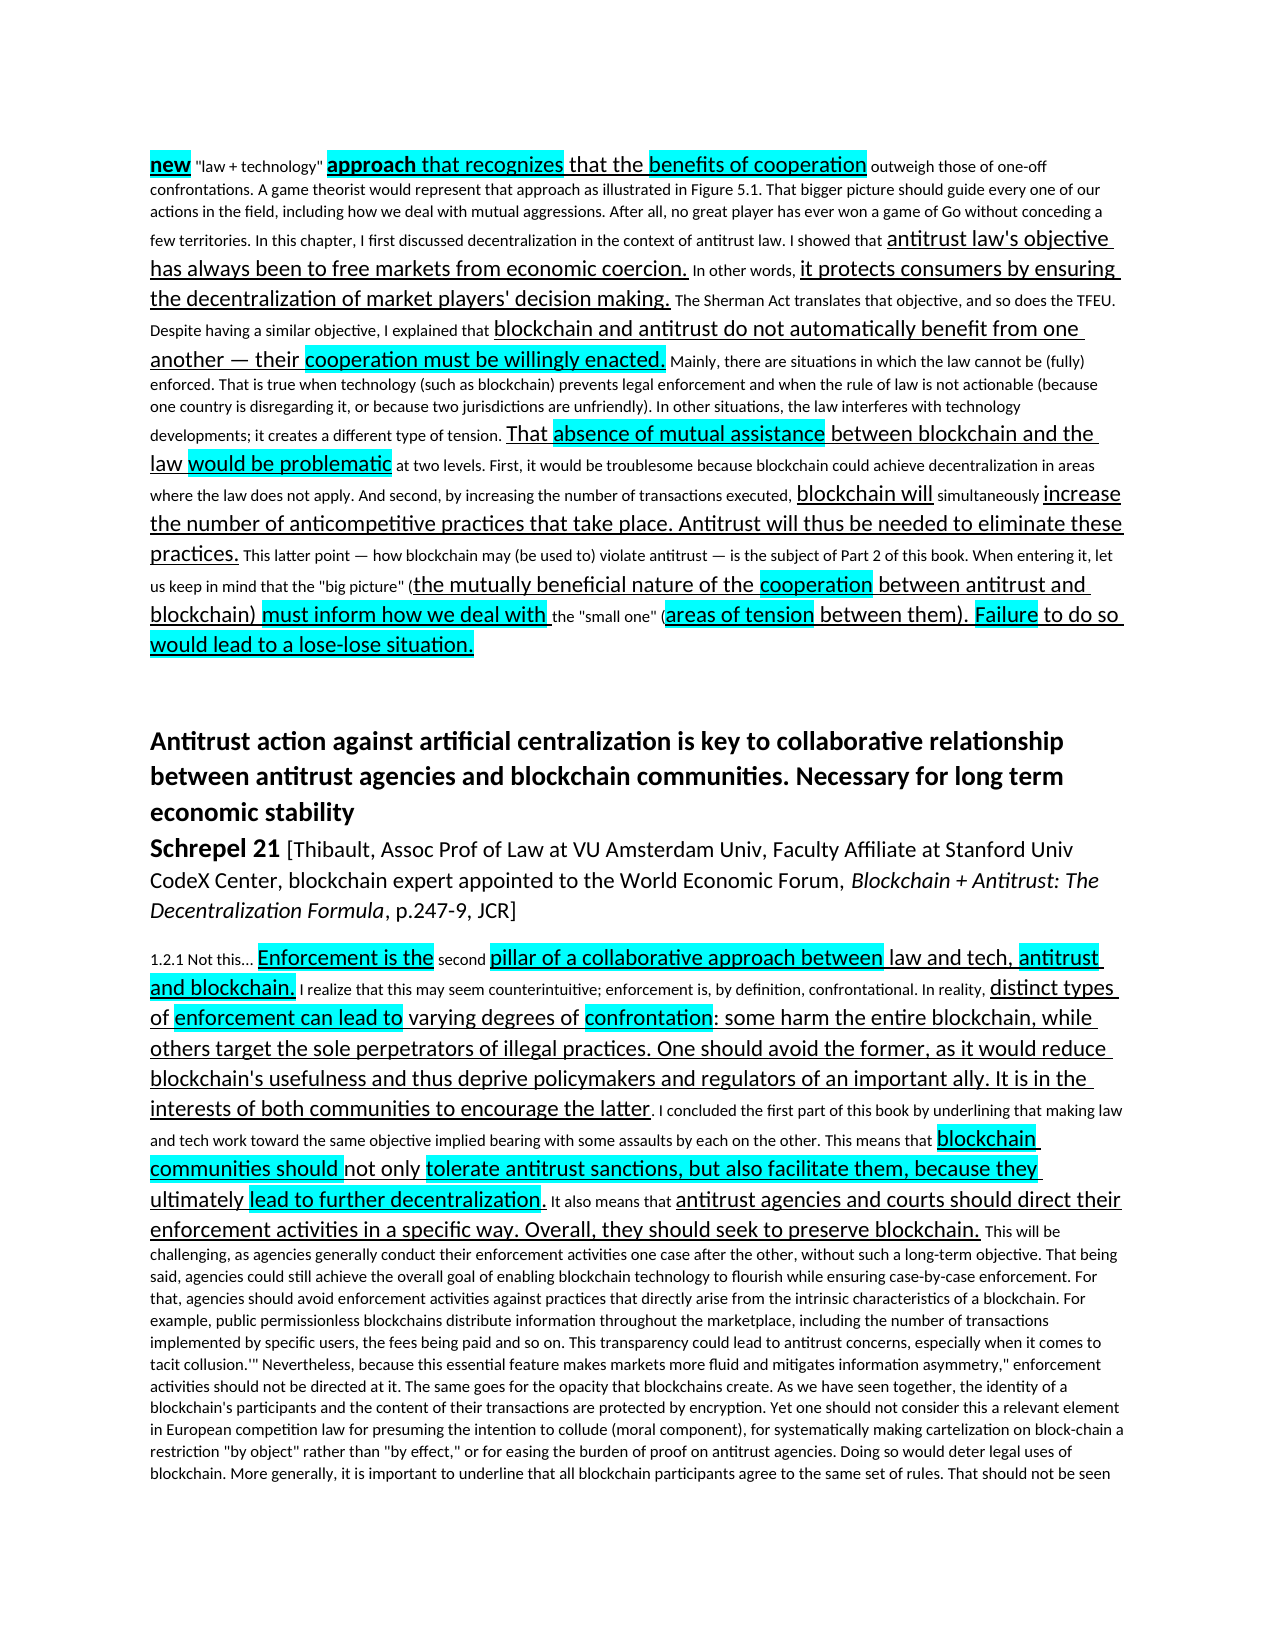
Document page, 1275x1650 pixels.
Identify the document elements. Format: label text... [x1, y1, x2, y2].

text Schrepel 21 [Thibault, Assoc Prof of Law at VU Amsterdam Univ, Faculty Affiliate at Stanford Univ CodeX Center, blockchain expert appointed to the World Economic Forum, Blockchain + Antitrust: The Decentralization Formula, p.247-9, JCR] [150, 831, 1125, 924]
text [150, 943, 1125, 1484]
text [150, 150, 1125, 658]
subtitle Antitrust action against artificial centralization is key to collaborative relationship between antitrust agencies and blockchain communities. Necessary for long term economic stability [150, 724, 1125, 828]
